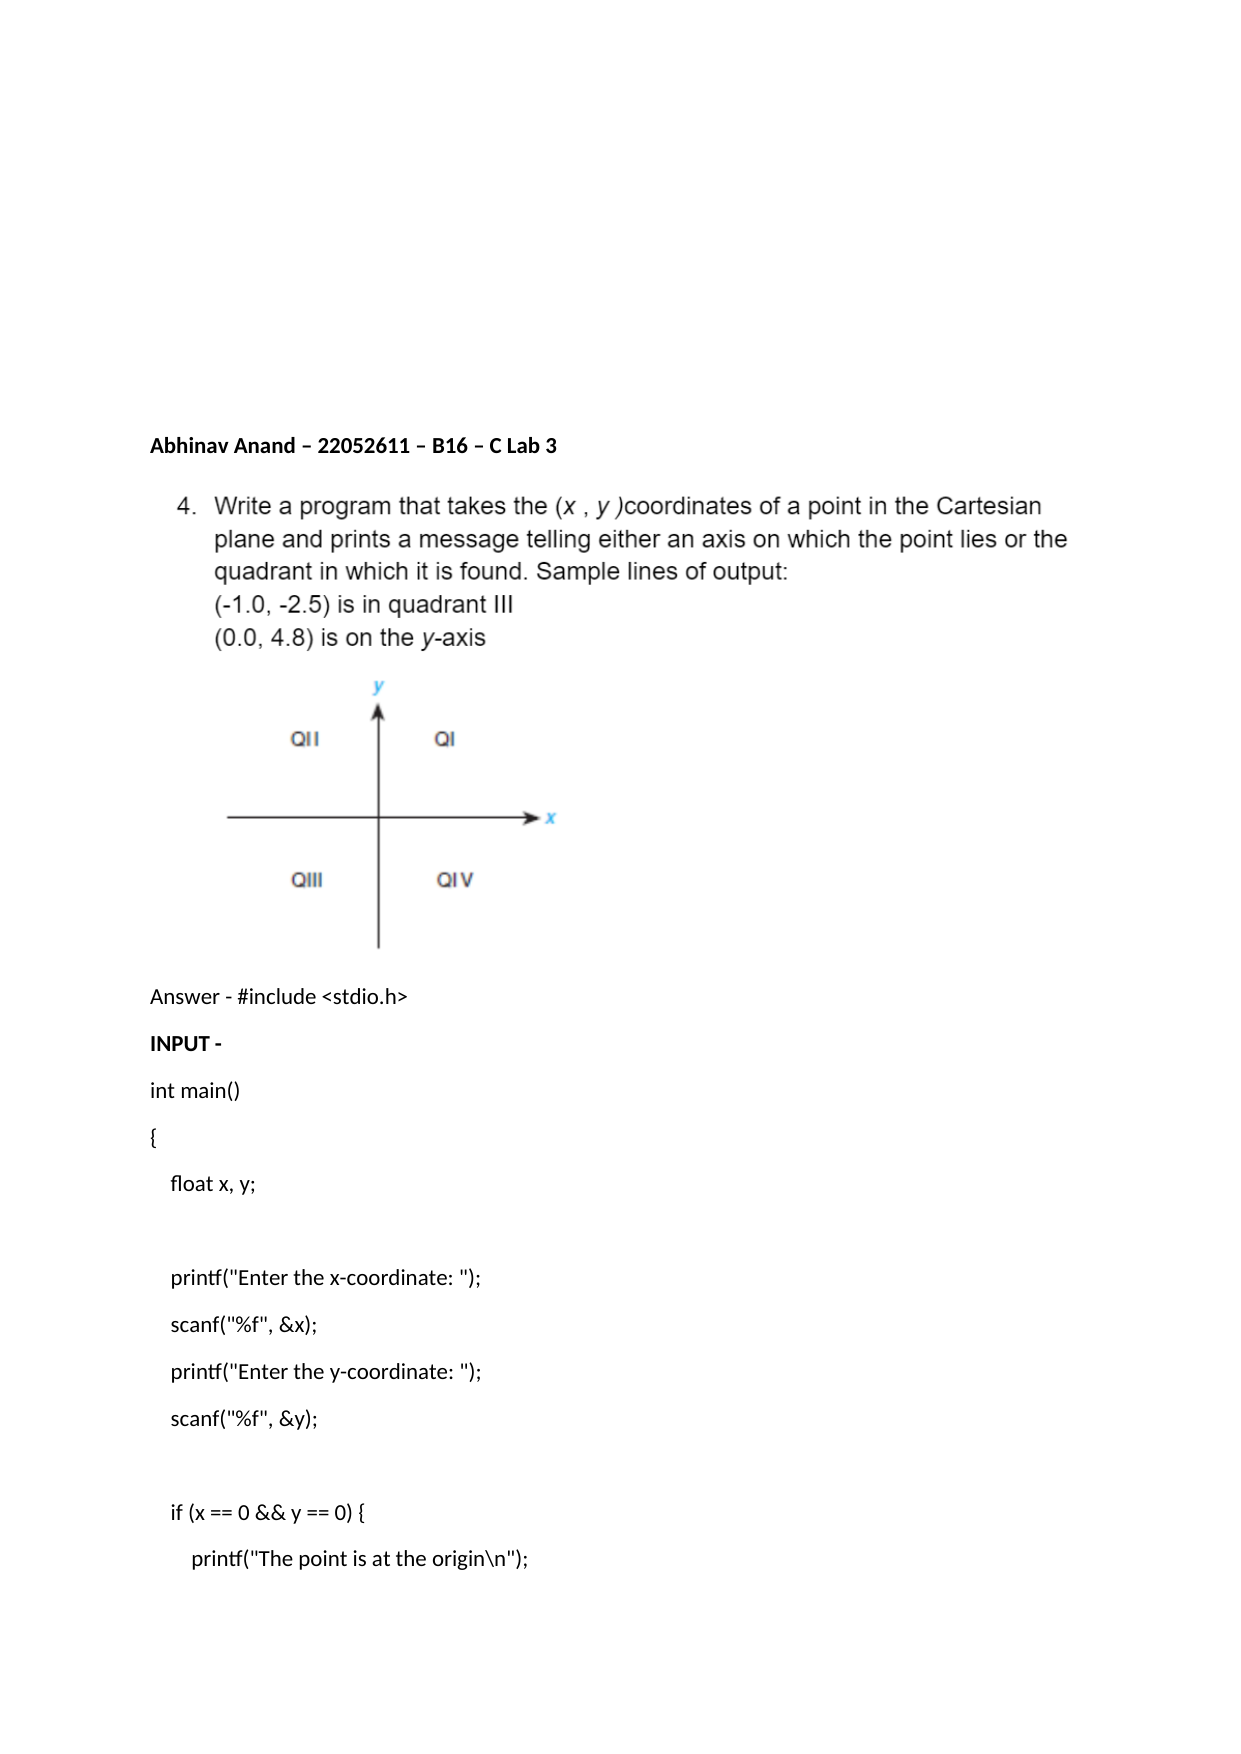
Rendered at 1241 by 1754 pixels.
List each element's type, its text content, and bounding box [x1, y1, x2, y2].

text Abhinav Anand – 22052611 – B16 – C Lab 3 [150, 431, 1090, 459]
text printf("Enter the y-coordinate: "); [150, 1357, 1090, 1385]
text float x, y; [150, 1169, 1090, 1198]
text printf("Enter the x-coordinate: "); [150, 1263, 1090, 1291]
text { [150, 1123, 1090, 1151]
text scanf("%f", &x); [150, 1310, 1090, 1338]
text int main() [150, 1076, 1090, 1104]
text printf("The point is at the origin\n"); [150, 1544, 1090, 1573]
text Answer - #include <stdio.h> [150, 982, 1090, 1010]
text INPUT - [150, 1029, 1090, 1057]
picture [150, 478, 1091, 964]
text if (x == 0 && y == 0) { [150, 1498, 1090, 1526]
text scanf("%f", &y); [150, 1404, 1090, 1432]
